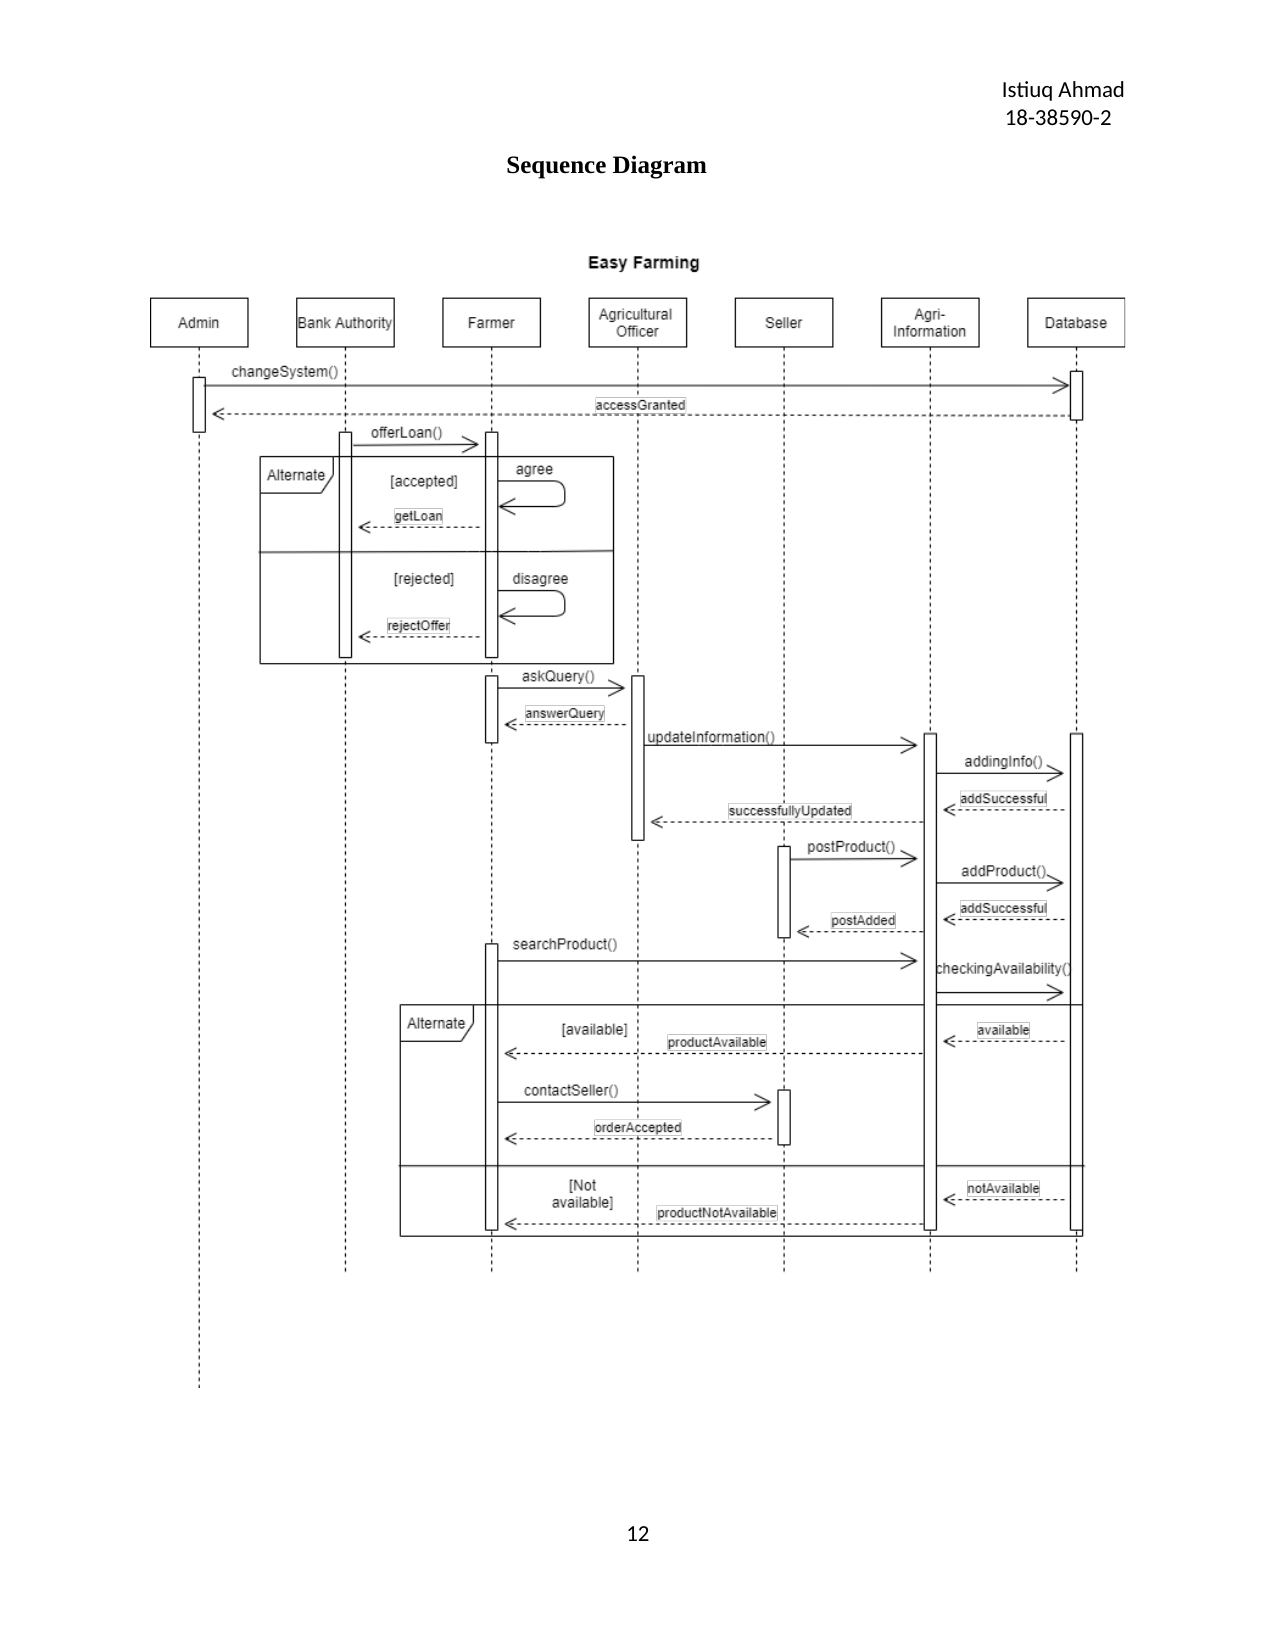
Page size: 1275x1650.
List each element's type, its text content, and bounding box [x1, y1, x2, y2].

picture [150, 249, 1125, 1388]
text Sequence Diagram [150, 150, 1125, 179]
